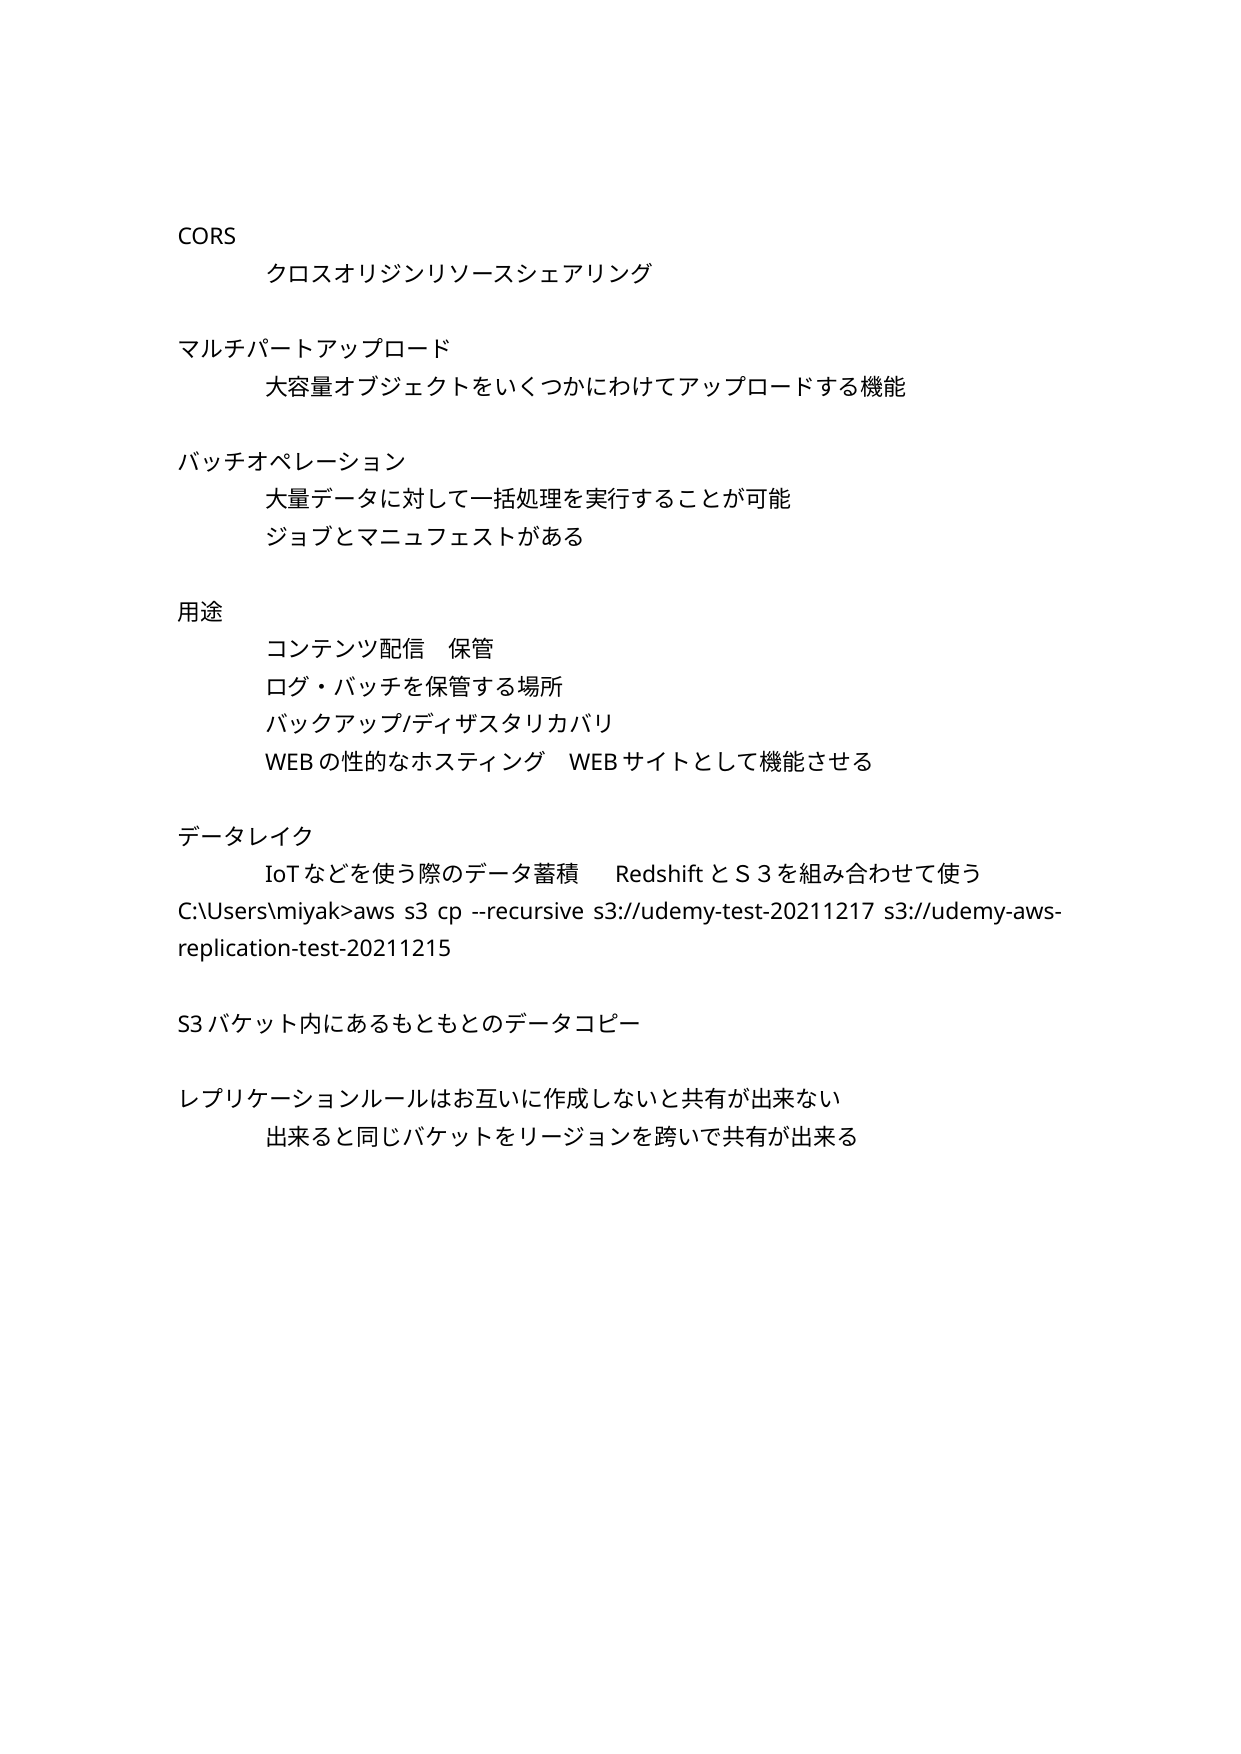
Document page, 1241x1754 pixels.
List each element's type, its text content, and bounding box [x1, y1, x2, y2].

text クロスオリジンリソースシェアリング [177, 254, 1063, 292]
text マルチパートアップロード [177, 329, 1063, 367]
text C:\Users\miyak>aws s3 cp --recursive s3://udemy-test-20211217 s3://udemy-aws-replication-test-20211215 [177, 892, 1063, 967]
text 大量データに対して一括処理を実行することが可能 [177, 479, 1063, 517]
text CORS [177, 217, 1063, 254]
text 出来ると同じバケットをリージョンを跨いで共有が出来る [177, 1117, 1063, 1154]
text コンテンツ配信 保管 [177, 629, 1063, 667]
text レプリケーションルールはお互いに作成しないと共有が出来ない [177, 1079, 1063, 1117]
text バッチオペレーション [177, 442, 1063, 479]
text IoTなどを使う際のデータ蓄積 RedshiftとＳ３を組み合わせて使う [177, 854, 1063, 892]
text ジョブとマニュフェストがある [177, 517, 1063, 554]
text S3バケット内にあるもともとのデータコピー [177, 1004, 1063, 1042]
text データレイク [177, 817, 1063, 854]
text WEBの性的なホスティング WEBサイトとして機能させる [177, 742, 1063, 779]
text バックアップ/ディザスタリカバリ [177, 704, 1063, 742]
text 用途 [177, 592, 1063, 629]
text ログ・バッチを保管する場所 [177, 667, 1063, 704]
text 大容量オブジェクトをいくつかにわけてアップロードする機能 [177, 367, 1063, 404]
